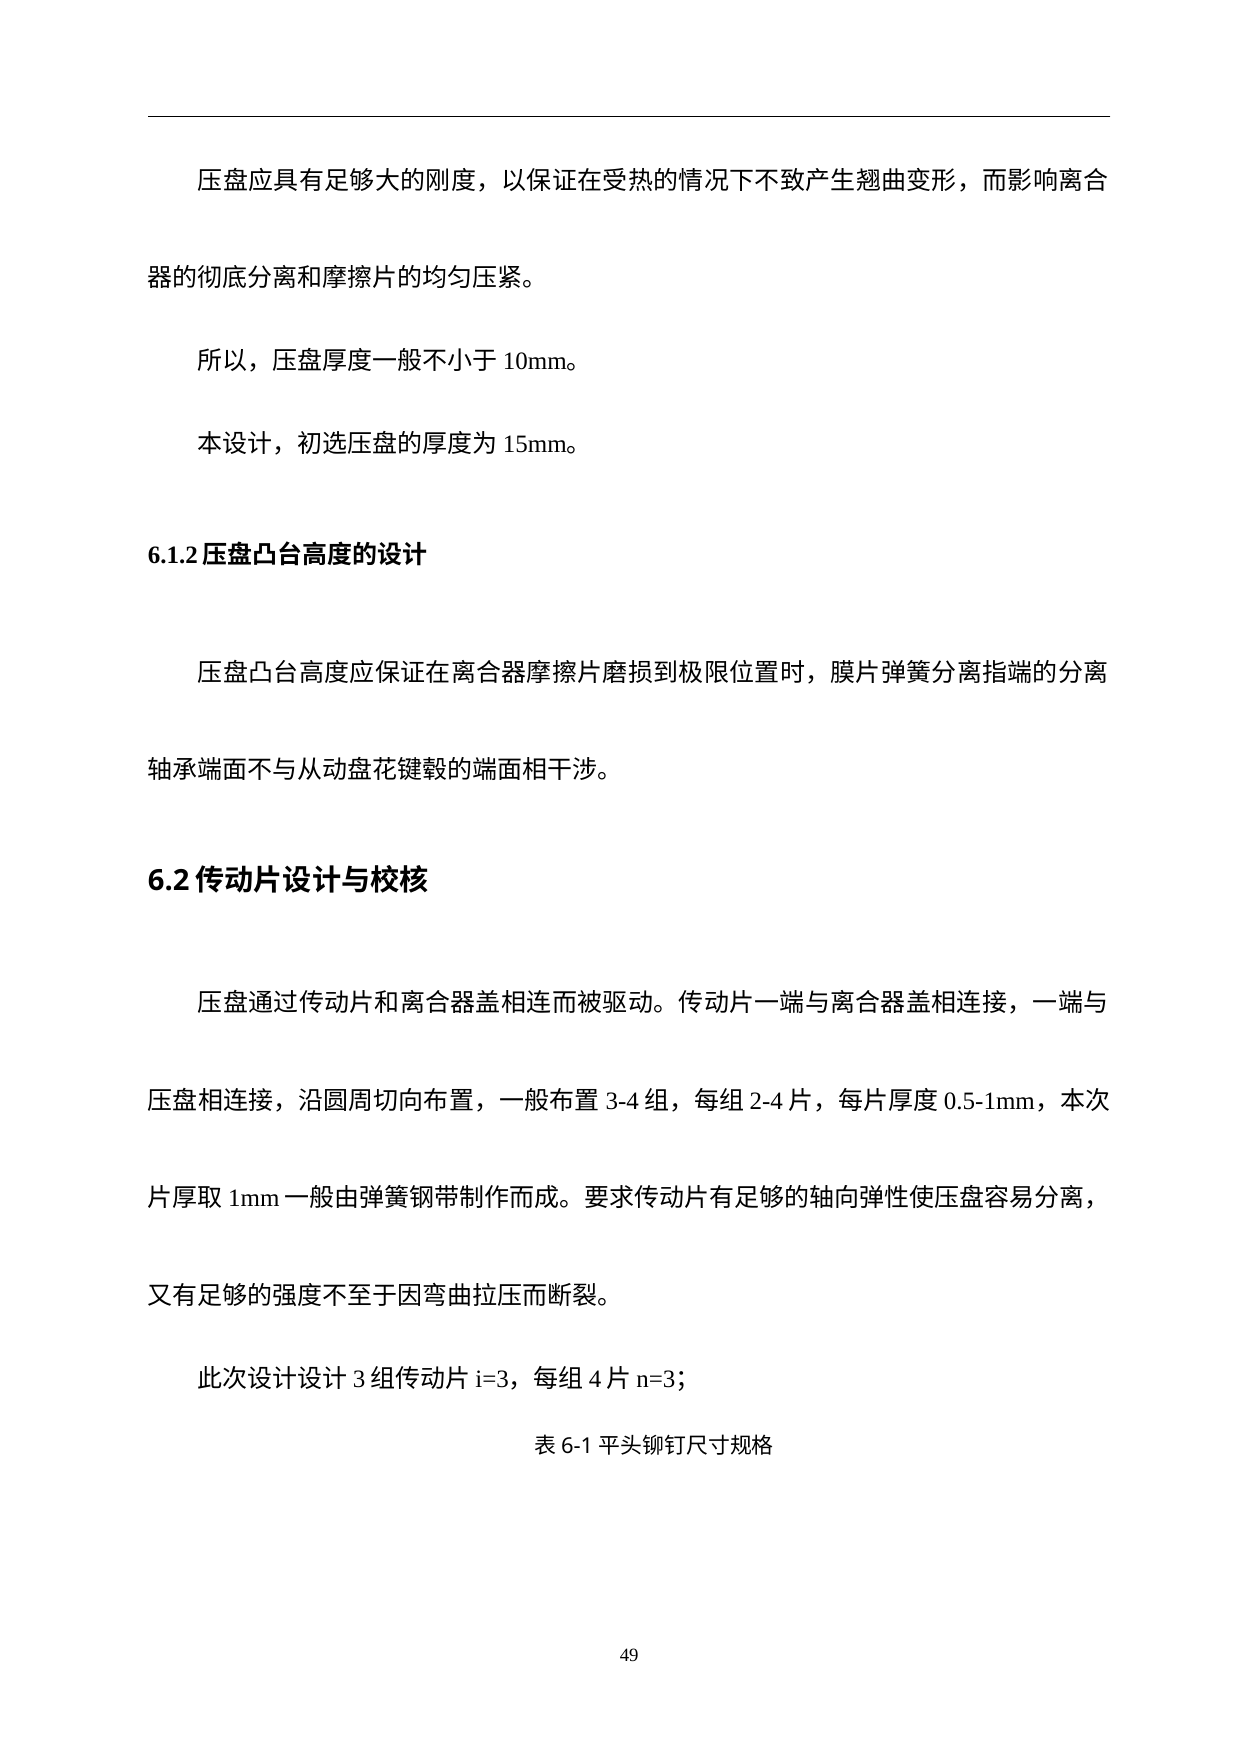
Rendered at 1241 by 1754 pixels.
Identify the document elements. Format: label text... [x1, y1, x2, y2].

text 压盘应具有足够大的刚度，以保证在受热的情况下不致产生翘曲变形，而影响离合器的彻底分离和摩擦片的均匀压紧。 [148, 146, 1110, 308]
text 表6-1 平头铆钉尺寸规格 [148, 1427, 1110, 1460]
subtitle 6.1.2压盘凸台高度的设计 [148, 520, 1110, 585]
text 压盘凸台高度应保证在离合器摩擦片磨损到极限位置时，膜片弹簧分离指端的分离轴承端面不与从动盘花键毂的端面相干涉。 [148, 638, 1110, 800]
text 本设计，初选压盘的厚度为15mm。 [148, 409, 1110, 474]
text 所以，压盘厚度一般不小于10mm。 [148, 326, 1110, 391]
text 压盘通过传动片和离合器盖相连而被驱动。传动片一端与离合器盖相连接，一端与压盘相连接，沿圆周切向布置，一般布置3-4组，每组2-4片，每片厚度0.5-1mm，本次片厚取1mm一般由弹簧钢带制作而成。要求传动片有足够的轴向弹性使压盘容易分离，又有足够的强度不至于因弯曲拉压而断裂。 [148, 968, 1110, 1326]
text 此次设计设计3组传动片i=3，每组4片n=3； [148, 1344, 1110, 1409]
subtitle 6.2传动片设计与校核 [148, 846, 1110, 911]
